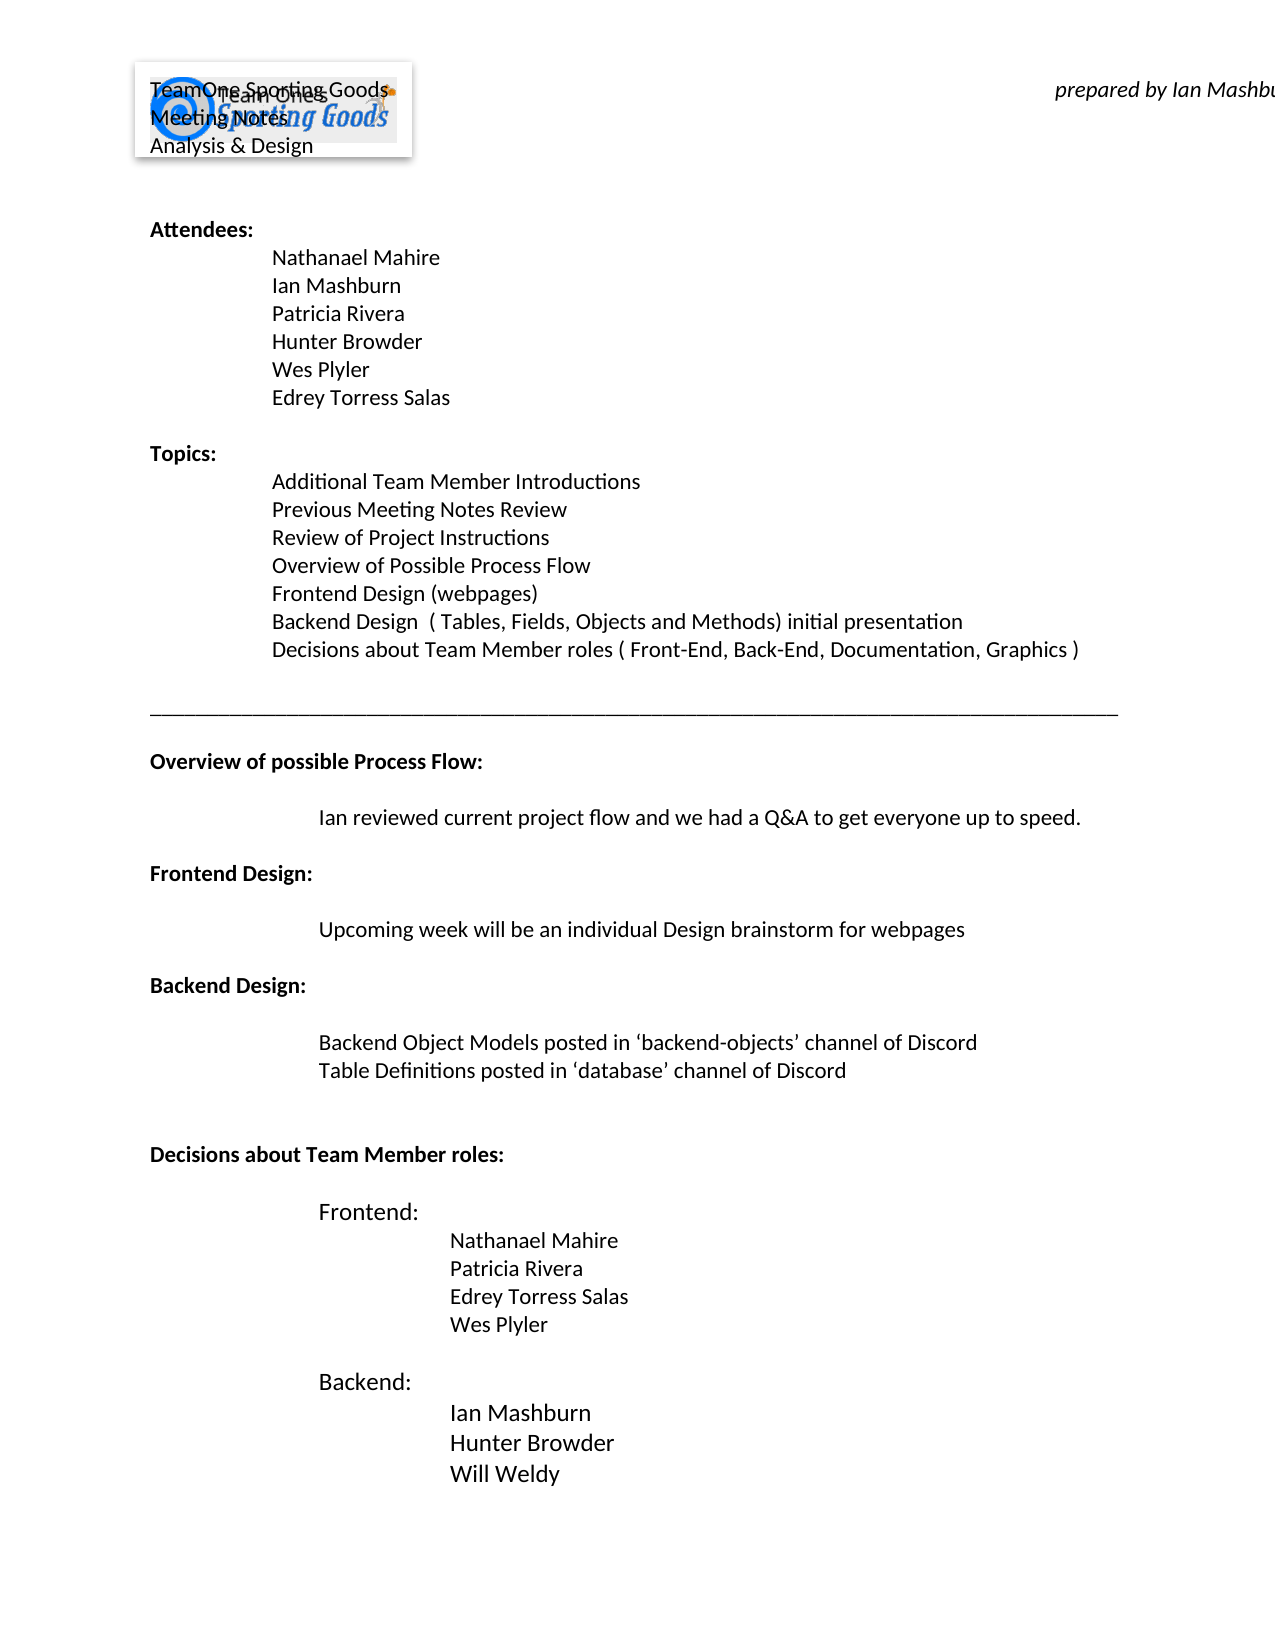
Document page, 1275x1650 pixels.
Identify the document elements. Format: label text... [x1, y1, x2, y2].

text Edrey Torress Salas [150, 383, 1125, 411]
text Ian Mashburn [150, 271, 1125, 299]
text _____________________________________________________________________________________ [150, 691, 1125, 719]
text Frontend: [150, 1196, 1125, 1226]
text Frontend Design: [150, 859, 1125, 888]
text Additional Team Member Introductions [150, 467, 1125, 495]
text Hunter Browder [150, 1427, 1125, 1458]
text Frontend Design (webpages) [150, 579, 1125, 607]
text Topics: [150, 439, 1125, 467]
text Review of Project Instructions [150, 523, 1125, 551]
text Will Weldy [150, 1458, 1125, 1488]
text Edrey Torress Salas [150, 1282, 1125, 1310]
text Overview of Possible Process Flow [150, 551, 1125, 579]
text Backend Design ( Tables, Fields, Objects and Methods) initial presentation [150, 607, 1125, 635]
text Backend Design: [150, 972, 1125, 1000]
text Nathanael Mahire [150, 243, 1125, 271]
text Decisions about Team Member roles: [150, 1140, 1125, 1168]
text Patricia Rivera [150, 299, 1125, 327]
text Wes Plyler [150, 355, 1125, 383]
text Hunter Browder [150, 327, 1125, 355]
text Nathanael Mahire [150, 1226, 1125, 1254]
text Upcoming week will be an individual Design brainstorm for webpages [150, 916, 1125, 944]
picture [150, 77, 397, 143]
text Overview of possible Process Flow: [150, 747, 1125, 776]
text Table Definitions posted in ‘database’ channel of Discord [150, 1056, 1125, 1084]
text Ian Mashburn [150, 1397, 1125, 1427]
text Wes Plyler [150, 1310, 1125, 1338]
text Ian reviewed current project flow and we had a Q&A to get everyone up to speed. [150, 803, 1125, 832]
text Attendees: [150, 215, 1125, 243]
text Patricia Rivera [150, 1254, 1125, 1282]
text Backend Object Models posted in ‘backend-objects’ channel of Discord [150, 1028, 1125, 1056]
text Decisions about Team Member roles ( Front-End, Back-End, Documentation, Graphics ) [150, 635, 1125, 663]
text Previous Meeting Notes Review [150, 495, 1125, 523]
text Backend: [150, 1366, 1125, 1397]
